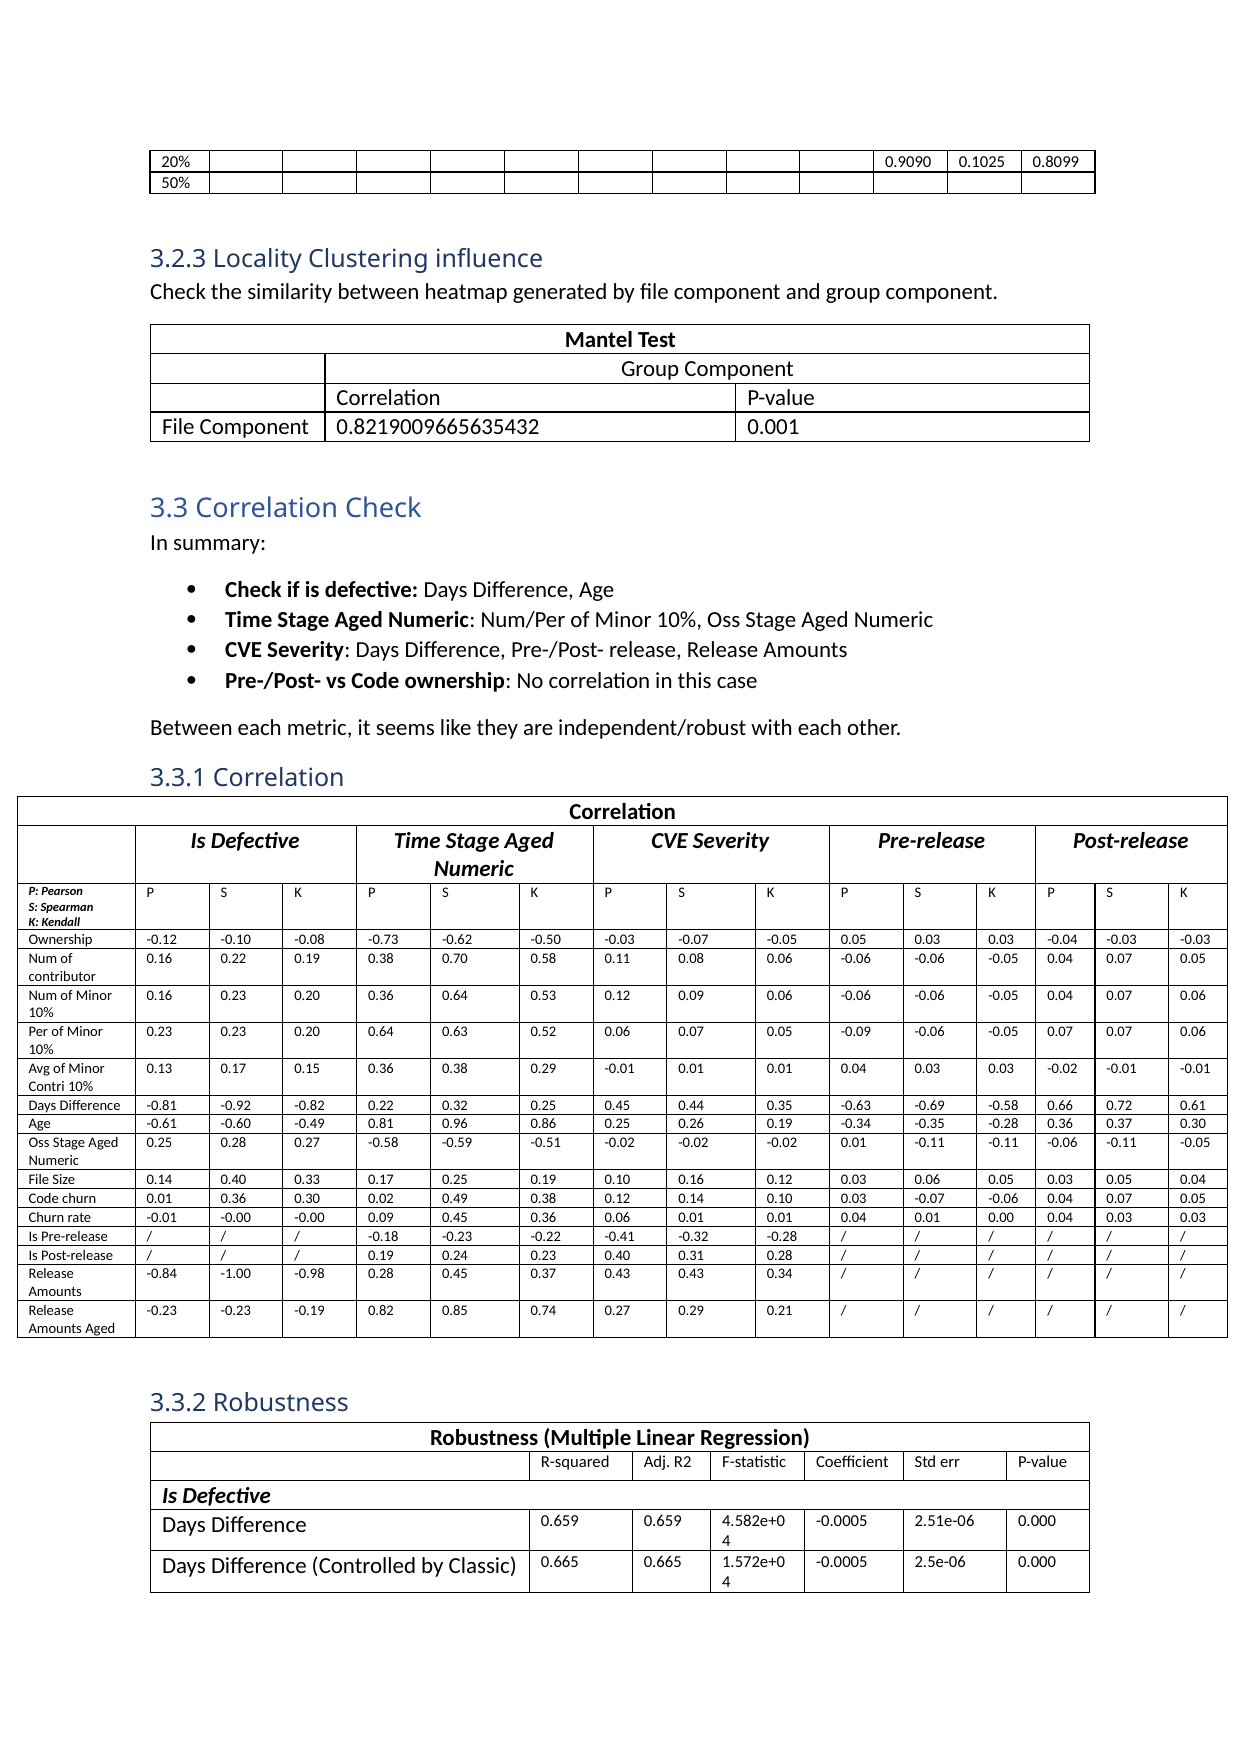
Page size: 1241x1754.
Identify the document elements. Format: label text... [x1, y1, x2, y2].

table_cell [283, 151, 356, 171]
table_cell S [431, 884, 519, 929]
table_cell Std err [904, 1452, 1006, 1480]
table_cell 0.38 [431, 1059, 519, 1095]
table_cell 0.05 [830, 930, 903, 948]
table_cell 0.63 [431, 1023, 519, 1058]
table_cell 0.07 [1096, 1023, 1168, 1058]
table_cell 0.06 [756, 986, 829, 1022]
table_cell / [830, 1227, 903, 1245]
table_cell / [136, 1227, 209, 1245]
table_cell [431, 173, 504, 193]
table_cell 0.25 [520, 1096, 593, 1114]
table_cell -0.04 [1036, 930, 1094, 948]
table_cell 0.64 [431, 986, 519, 1022]
table_cell 0.16 [136, 949, 209, 985]
table_cell / [210, 1227, 282, 1245]
table_cell -0.03 [1096, 930, 1168, 948]
table_cell 0.04 [1036, 1208, 1094, 1226]
table_cell / [1036, 1246, 1094, 1263]
table_cell 0.04 [830, 1208, 903, 1226]
table_cell / [904, 1301, 976, 1337]
table_header Correlation [18, 797, 1227, 825]
table_cell -1.00 [210, 1265, 282, 1300]
table_cell 0.01 [756, 1208, 829, 1226]
table_cell -0.98 [283, 1265, 356, 1300]
table_cell Release Amounts Aged [18, 1301, 135, 1337]
table_cell 0.07 [1096, 986, 1168, 1022]
table_cell 0.07 [667, 1023, 755, 1058]
table_cell -0.12 [136, 930, 209, 948]
table_cell 0.06 [756, 949, 829, 985]
table_cell 0.34 [756, 1265, 829, 1300]
table_cell 0.07 [1096, 949, 1168, 985]
table_cell [653, 151, 726, 171]
table_cell Is Pre-release [18, 1227, 135, 1245]
table_cell Pre-release [830, 826, 1035, 882]
table_cell 0.30 [1169, 1115, 1227, 1133]
table_cell / [1036, 1265, 1094, 1300]
table_cell 2.51e-06 [904, 1510, 1006, 1550]
table_cell R-squared [530, 1452, 632, 1480]
table_cell / [1036, 1227, 1094, 1245]
table_cell -0.01 [136, 1208, 209, 1226]
table_cell / [1169, 1265, 1227, 1300]
table_cell 0.19 [756, 1115, 829, 1133]
table_cell 0.40 [210, 1170, 282, 1188]
table_cell [653, 173, 726, 193]
table_cell 0.17 [357, 1170, 430, 1188]
table_cell 0.12 [594, 986, 666, 1022]
table_cell 0.64 [357, 1023, 430, 1058]
table_cell 0.665 [530, 1551, 632, 1592]
table_cell 0.06 [1169, 1023, 1227, 1058]
table_cell Release Amounts [18, 1265, 135, 1300]
table_cell -0.01 [1096, 1059, 1168, 1095]
table_cell 0.01 [667, 1059, 755, 1095]
table_cell 0.66 [1036, 1096, 1094, 1114]
table_cell 0.52 [520, 1023, 593, 1058]
table_cell / [904, 1246, 976, 1263]
table_cell 0.36 [357, 1059, 430, 1095]
table_cell 0.82 [357, 1301, 430, 1337]
table_cell 0.36 [357, 986, 430, 1022]
table_cell S [210, 884, 282, 929]
table_cell 0.19 [283, 949, 356, 985]
table_cell 0.45 [594, 1096, 666, 1114]
table_cell / [283, 1227, 356, 1245]
table_cell S [667, 884, 755, 929]
table_cell 0.03 [830, 1170, 903, 1188]
table_cell Is Post-release [18, 1246, 135, 1263]
table_cell 0.01 [136, 1189, 209, 1207]
table_cell / [1169, 1301, 1227, 1337]
list Pre-/Post- vs Code ownership: No correlation in this case [187, 666, 1090, 694]
table_cell Oss Stage Aged Numeric [18, 1134, 135, 1169]
table_cell -0.23 [210, 1301, 282, 1337]
table_cell 0.8099 [1022, 151, 1094, 171]
table_cell 0.665 [633, 1551, 710, 1592]
table_cell -0.23 [431, 1227, 519, 1245]
table_cell 0.85 [431, 1301, 519, 1337]
table_cell 0.03 [830, 1189, 903, 1207]
table_cell 0.24 [431, 1246, 519, 1263]
table_cell [283, 173, 356, 193]
table_cell -0.82 [283, 1096, 356, 1114]
list Check if is defective: Days Difference, Age [187, 575, 1090, 603]
table_cell 0.03 [904, 1059, 976, 1095]
table_cell File Size [18, 1170, 135, 1188]
table_cell 0.23 [136, 1023, 209, 1058]
table_cell Churn rate [18, 1208, 135, 1226]
list CVE Severity: Days Difference, Pre-/Post- release, Release Amounts [187, 636, 1090, 663]
table_cell 0.45 [431, 1208, 519, 1226]
table_cell 0.36 [1036, 1115, 1094, 1133]
table_cell -0.02 [1036, 1059, 1094, 1095]
table_cell -0.11 [1096, 1134, 1168, 1169]
table_cell / [904, 1227, 976, 1245]
table_cell / [1096, 1265, 1168, 1300]
subtitle 3.3.1 Correlation [150, 759, 1090, 793]
table_cell [727, 151, 799, 171]
table_cell -0.05 [756, 930, 829, 948]
table_cell -0.0005 [805, 1551, 903, 1592]
table_cell 0.28 [756, 1246, 829, 1263]
table_cell Avg of Minor Contri 10% [18, 1059, 135, 1095]
table_cell -0.69 [904, 1096, 976, 1114]
table_cell / [1036, 1301, 1094, 1337]
table_cell / [977, 1265, 1035, 1300]
table_cell 0.25 [431, 1170, 519, 1188]
table_cell 0.01 [756, 1059, 829, 1095]
table_cell 0.32 [431, 1096, 519, 1114]
table_cell 0.25 [136, 1134, 209, 1169]
table_cell 0.01 [904, 1208, 976, 1226]
table_cell -0.08 [283, 930, 356, 948]
table_cell 0.01 [667, 1208, 755, 1226]
table_cell F-statistic [711, 1452, 804, 1480]
table_cell 0.03 [1036, 1170, 1094, 1188]
table_cell -0.81 [136, 1096, 209, 1114]
table_cell 0.81 [357, 1115, 430, 1133]
table_cell Num of Minor 10% [18, 986, 135, 1022]
table_cell -0.03 [1169, 930, 1227, 948]
table_cell 0.28 [210, 1134, 282, 1169]
table_cell K [1169, 884, 1227, 929]
table_cell CVE Severity [594, 826, 829, 882]
table_cell K [520, 884, 593, 929]
table_cell [800, 151, 873, 171]
table_cell P [594, 884, 666, 929]
table_cell 0.02 [357, 1189, 430, 1207]
table_cell -0.07 [667, 930, 755, 948]
table_cell -0.01 [594, 1059, 666, 1095]
table_cell -0.06 [977, 1189, 1035, 1207]
table_cell -0.11 [977, 1134, 1035, 1169]
table_cell K [756, 884, 829, 929]
table_cell 0.05 [1169, 1189, 1227, 1207]
table_cell P [136, 884, 209, 929]
table_cell / [1169, 1246, 1227, 1263]
table_cell 0.04 [1036, 1189, 1094, 1207]
table_cell 0.35 [756, 1096, 829, 1114]
table_cell -0.06 [1036, 1134, 1094, 1169]
table_cell 0.14 [136, 1170, 209, 1188]
table_header Robustness (Multiple Linear Regression) [151, 1423, 1089, 1451]
table_cell [357, 151, 430, 171]
table_cell S [1096, 884, 1168, 929]
table_cell 0.23 [520, 1246, 593, 1263]
table_cell -0.50 [520, 930, 593, 948]
table_cell -0.05 [977, 1023, 1035, 1058]
table_cell -0.02 [667, 1134, 755, 1169]
table_cell 0.36 [210, 1189, 282, 1207]
table_cell 0.04 [830, 1059, 903, 1095]
table_cell -0.09 [830, 1023, 903, 1058]
table_cell Correlation [326, 384, 735, 411]
table_cell 0.09 [357, 1208, 430, 1226]
table_cell 0.1025 [948, 151, 1021, 171]
table_cell 0.07 [1096, 1189, 1168, 1207]
table_cell Days Difference (Controlled by Classic) [151, 1551, 529, 1592]
table_cell -0.06 [904, 1023, 976, 1058]
table_cell -0.62 [431, 930, 519, 948]
table_cell 0.16 [667, 1170, 755, 1188]
table_cell 0.40 [594, 1246, 666, 1263]
table_cell 0.06 [594, 1023, 666, 1058]
table_cell Is Defective [151, 1481, 1089, 1509]
table_cell 0.10 [594, 1170, 666, 1188]
table_cell 0.96 [431, 1115, 519, 1133]
subtitle 3.3 Correlation Check [150, 488, 1090, 525]
table_cell Days Difference [18, 1096, 135, 1114]
table_cell 0.27 [594, 1301, 666, 1337]
table_cell 0.06 [594, 1208, 666, 1226]
table_cell 0.44 [667, 1096, 755, 1114]
table_cell Adj. R2 [633, 1452, 710, 1480]
table_cell -0.10 [210, 930, 282, 948]
table_cell -0.23 [136, 1301, 209, 1337]
table_cell -0.60 [210, 1115, 282, 1133]
table_cell P-value [736, 384, 1089, 411]
table_cell -0.58 [357, 1134, 430, 1169]
table_cell 0.000 [1007, 1551, 1089, 1592]
table_cell 0.43 [594, 1265, 666, 1300]
table_cell -0.22 [520, 1227, 593, 1245]
table_cell 0.19 [520, 1170, 593, 1188]
table_cell 0.20 [283, 986, 356, 1022]
table_cell -0.05 [977, 986, 1035, 1022]
table_cell -0.28 [977, 1115, 1035, 1133]
table_cell -0.06 [904, 986, 976, 1022]
table_cell / [904, 1265, 976, 1300]
table_cell 0.05 [756, 1023, 829, 1058]
table_cell P-value [1007, 1452, 1089, 1480]
table_cell 0.49 [431, 1189, 519, 1207]
table_cell S [904, 884, 976, 929]
text Between each metric, it seems like they are independent/robust with each other. [150, 713, 1090, 741]
table_cell 0.10 [756, 1189, 829, 1207]
table_cell 0.659 [633, 1510, 710, 1550]
table_cell 0.43 [667, 1265, 755, 1300]
table_cell -0.32 [667, 1227, 755, 1245]
table_cell 0.23 [210, 1023, 282, 1058]
table_cell 0.58 [520, 949, 593, 985]
table_cell -0.28 [756, 1227, 829, 1245]
table_cell -0.00 [210, 1208, 282, 1226]
table_cell 0.05 [1096, 1170, 1168, 1188]
table_cell Age [18, 1115, 135, 1133]
table_cell 0.38 [520, 1189, 593, 1207]
table_cell -0.03 [594, 930, 666, 948]
table_cell P [830, 884, 903, 929]
table_cell -0.92 [210, 1096, 282, 1114]
table_cell -0.11 [904, 1134, 976, 1169]
table_cell / [977, 1301, 1035, 1337]
table_cell [505, 151, 578, 171]
table_cell 0.15 [283, 1059, 356, 1095]
table_cell [948, 173, 1021, 193]
table_cell 0.06 [904, 1170, 976, 1188]
table_cell 0.04 [1169, 1170, 1227, 1188]
table_cell -0.00 [283, 1208, 356, 1226]
table_cell -0.51 [520, 1134, 593, 1169]
table_cell [579, 151, 652, 171]
table_cell 0.001 [736, 413, 1089, 441]
table_cell 0.45 [431, 1265, 519, 1300]
table_cell / [136, 1246, 209, 1263]
table_cell 0.04 [1036, 949, 1094, 985]
table_cell / [283, 1246, 356, 1263]
table_cell 0.03 [1096, 1208, 1168, 1226]
table_cell -0.01 [1169, 1059, 1227, 1095]
table_cell -0.05 [1169, 1134, 1227, 1169]
table_cell 0.26 [667, 1115, 755, 1133]
table_cell 0.00 [977, 1208, 1035, 1226]
table_cell 0.000 [1007, 1510, 1089, 1550]
table_cell 0.17 [210, 1059, 282, 1095]
table_cell 0.12 [594, 1189, 666, 1207]
table_cell -0.06 [830, 949, 903, 985]
table_cell File Component [151, 413, 324, 441]
table_cell 0.28 [357, 1265, 430, 1300]
table_cell [579, 173, 652, 193]
table_cell Per of Minor 10% [18, 1023, 135, 1058]
table_cell -0.49 [283, 1115, 356, 1133]
table_cell 0.9090 [874, 151, 947, 171]
table_cell 0.01 [830, 1134, 903, 1169]
table_cell Is Defective [136, 826, 356, 882]
table_cell [1022, 173, 1094, 193]
table_cell 0.07 [1036, 1023, 1094, 1058]
table_cell -0.19 [283, 1301, 356, 1337]
table_cell 0.33 [283, 1170, 356, 1188]
table_cell 0.03 [1169, 1208, 1227, 1226]
text Check the similarity between heatmap generated by file component and group component. [150, 277, 1090, 305]
table_cell -0.73 [357, 930, 430, 948]
table_cell 0.20 [283, 1023, 356, 1058]
table_cell -0.35 [904, 1115, 976, 1133]
table_cell 0.23 [210, 986, 282, 1022]
table_cell [210, 151, 282, 171]
table_cell 0.12 [756, 1170, 829, 1188]
table_cell 0.25 [594, 1115, 666, 1133]
table_cell Post-release [1036, 826, 1227, 882]
table_cell 0.31 [667, 1246, 755, 1263]
table_cell -0.05 [977, 949, 1035, 985]
table_cell -0.58 [977, 1096, 1035, 1114]
table_cell 0.05 [1169, 949, 1227, 985]
table_cell [151, 1452, 529, 1480]
table_cell 0.03 [977, 1059, 1035, 1095]
table_cell / [1096, 1246, 1168, 1263]
table_cell [800, 173, 873, 193]
table_cell Code churn [18, 1189, 135, 1207]
subtitle 3.3.2 Robustness [150, 1385, 1090, 1419]
table_cell 0.30 [283, 1189, 356, 1207]
table_cell K [977, 884, 1035, 929]
table_cell 0.27 [283, 1134, 356, 1169]
table_cell 50% [151, 173, 209, 193]
table_cell 1.572e+04 [711, 1551, 804, 1592]
table_cell 0.70 [431, 949, 519, 985]
table_cell [357, 173, 430, 193]
table_cell 0.38 [357, 949, 430, 985]
table_cell [727, 173, 799, 193]
table_cell 0.61 [1169, 1096, 1227, 1114]
table_cell / [830, 1246, 903, 1263]
table_cell -0.61 [136, 1115, 209, 1133]
table_cell / [830, 1301, 903, 1337]
table_cell 0.74 [520, 1301, 593, 1337]
table_cell Days Difference [151, 1510, 529, 1550]
table_cell 0.11 [594, 949, 666, 985]
table_cell 0.09 [667, 986, 755, 1022]
table_cell / [1096, 1301, 1168, 1337]
table_cell -0.41 [594, 1227, 666, 1245]
table_cell 0.13 [136, 1059, 209, 1095]
table_cell [874, 173, 947, 193]
table_cell 0.22 [210, 949, 282, 985]
table_cell -0.0005 [805, 1510, 903, 1550]
table_cell P [1036, 884, 1094, 929]
table_cell 0.53 [520, 986, 593, 1022]
table_cell 0.86 [520, 1115, 593, 1133]
table_cell / [830, 1265, 903, 1300]
table_cell 0.16 [136, 986, 209, 1022]
table_cell [151, 354, 324, 382]
table_cell K [283, 884, 356, 929]
table_cell 0.37 [1096, 1115, 1168, 1133]
table_cell 0.14 [667, 1189, 755, 1207]
table_cell -0.34 [830, 1115, 903, 1133]
table_cell 0.37 [520, 1265, 593, 1300]
table_cell / [1096, 1227, 1168, 1245]
table_cell -0.18 [357, 1227, 430, 1245]
table_cell 0.05 [977, 1170, 1035, 1188]
table_cell Time Stage Aged Numeric [357, 826, 593, 882]
table_cell [18, 826, 135, 882]
table_cell 0.29 [520, 1059, 593, 1095]
table_cell / [977, 1246, 1035, 1263]
text In summary: [150, 528, 1090, 556]
table_cell 2.5e-06 [904, 1551, 1006, 1592]
list Time Stage Aged Numeric: Num/Per of Minor 10%, Oss Stage Aged Numeric [187, 605, 1090, 633]
table_cell -0.06 [904, 949, 976, 985]
table_cell -0.02 [756, 1134, 829, 1169]
table_cell -0.02 [594, 1134, 666, 1169]
table_cell / [1169, 1227, 1227, 1245]
table_cell / [977, 1227, 1035, 1245]
table_header Mantel Test [151, 325, 1089, 353]
table_cell 0.659 [530, 1510, 632, 1550]
table_cell 0.29 [667, 1301, 755, 1337]
table_cell Group Component [326, 354, 1089, 382]
table_cell 0.21 [756, 1301, 829, 1337]
table_cell 0.04 [1036, 986, 1094, 1022]
table_cell Ownership [18, 930, 135, 948]
table_cell 0.06 [1169, 986, 1227, 1022]
table_cell Coefficient [805, 1452, 903, 1480]
table_cell 0.03 [904, 930, 976, 948]
table_cell 0.03 [977, 930, 1035, 948]
table_cell [151, 384, 324, 411]
table_cell -0.59 [431, 1134, 519, 1169]
table_cell 20% [151, 151, 209, 171]
table_cell 0.8219009665635432 [326, 413, 735, 441]
table_cell Num of contributor [18, 949, 135, 985]
table_cell -0.06 [830, 986, 903, 1022]
table_cell 0.36 [520, 1208, 593, 1226]
table_cell P [357, 884, 430, 929]
table_cell [210, 173, 282, 193]
table_cell 0.72 [1096, 1096, 1168, 1114]
table_cell 0.19 [357, 1246, 430, 1263]
table_cell 0.22 [357, 1096, 430, 1114]
subtitle 3.2.3 Locality Clustering influence [150, 241, 1090, 275]
table_cell [505, 173, 578, 193]
table_cell -0.63 [830, 1096, 903, 1114]
table_cell -0.07 [904, 1189, 976, 1207]
table_cell [431, 151, 504, 171]
table_cell -0.84 [136, 1265, 209, 1300]
table_cell 4.582e+04 [711, 1510, 804, 1550]
table_cell P: Pearson S: Spearman K: Kendall [18, 884, 135, 929]
table_cell / [210, 1246, 282, 1263]
table_cell 0.08 [667, 949, 755, 985]
